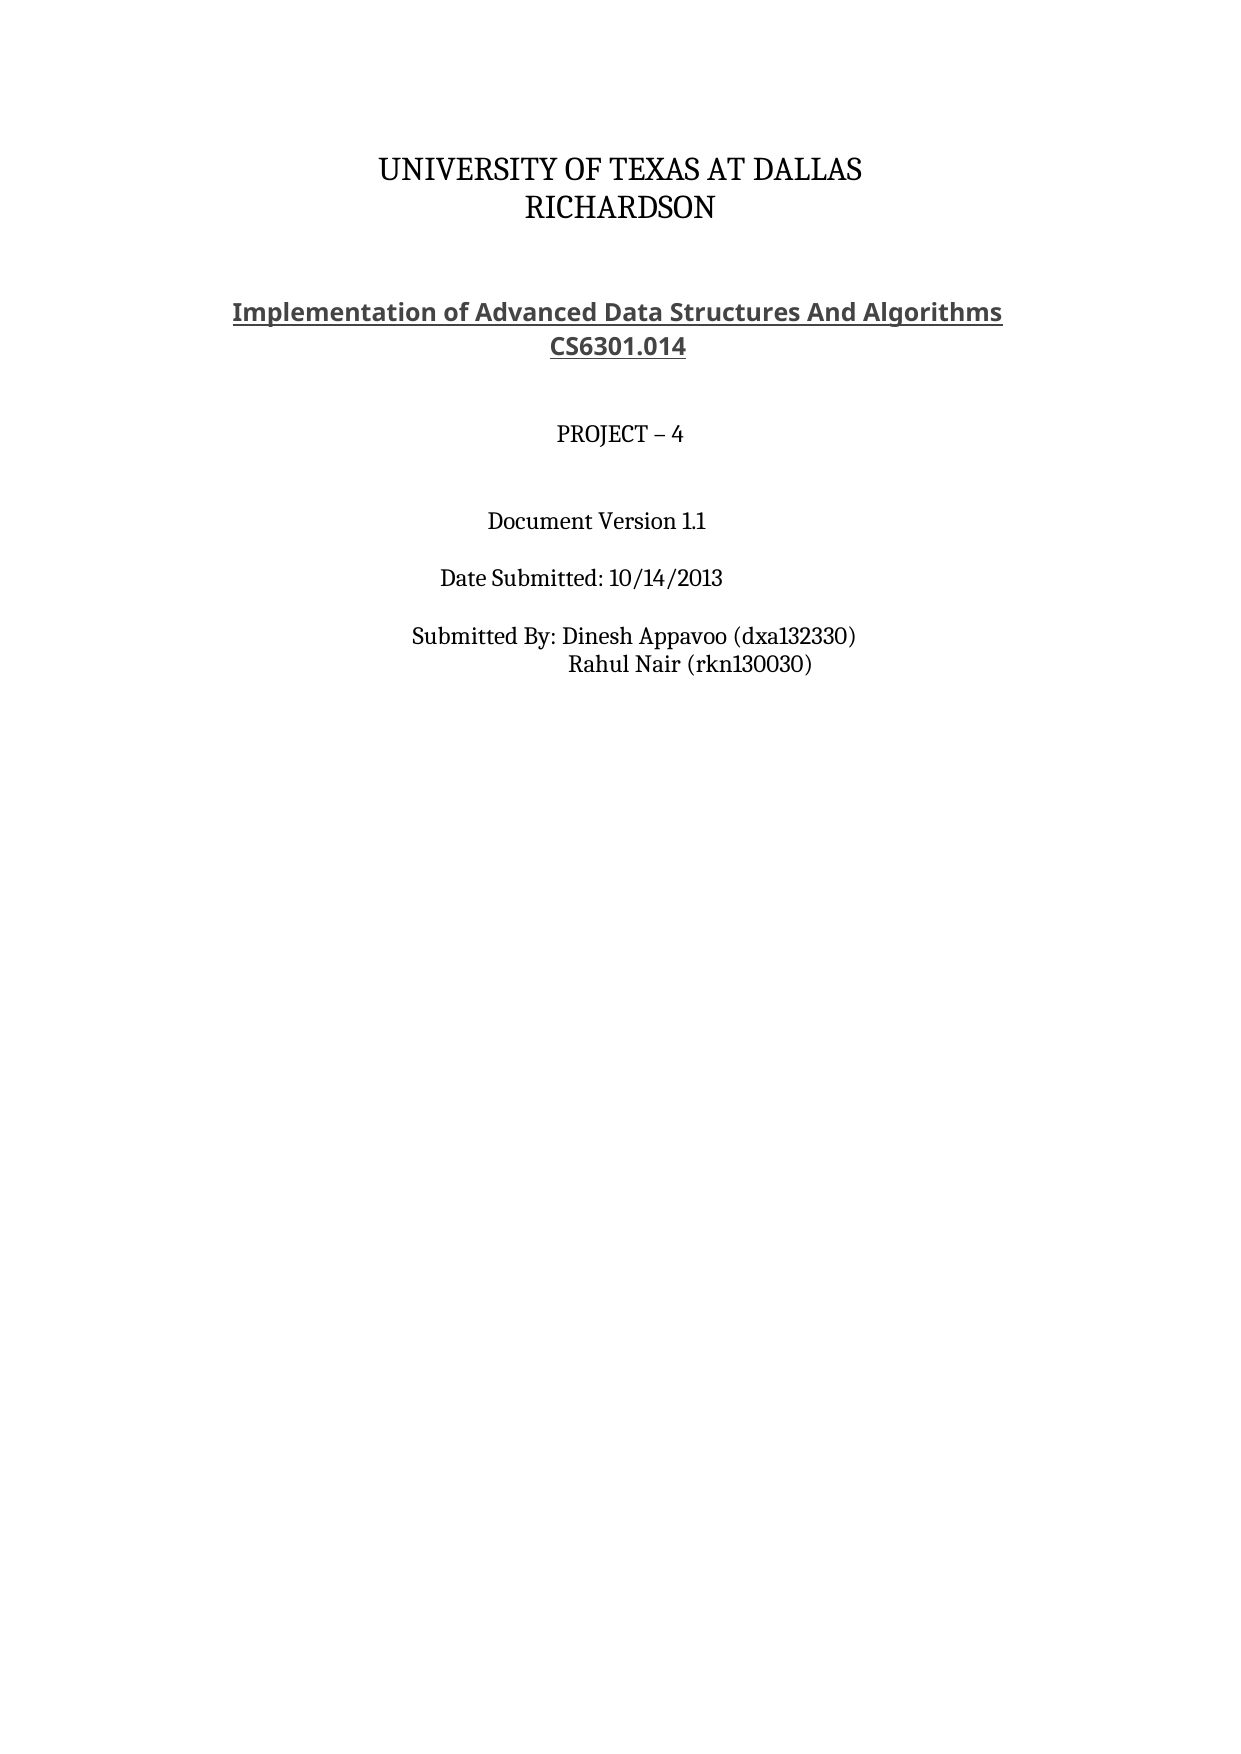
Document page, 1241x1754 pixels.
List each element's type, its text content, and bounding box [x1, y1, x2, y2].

text Rahul Nair (rkn130030) [412, 650, 1053, 679]
text Submitted By: Dinesh Appavoo (dxa132330) [412, 622, 1053, 650]
text RICHARDSON [187, 188, 1053, 227]
text Implementation of Advanced Data Structures And Algorithms [187, 295, 1048, 329]
text Document Version 1.1 [412, 507, 1053, 535]
text UNIVERSITY OF TEXAS AT DALLAS [187, 150, 1053, 188]
text PROJECT – 4 [187, 420, 1053, 449]
text Date Submitted: 10/14/2013 [412, 564, 1053, 593]
text CS6301.014 [187, 329, 1048, 363]
